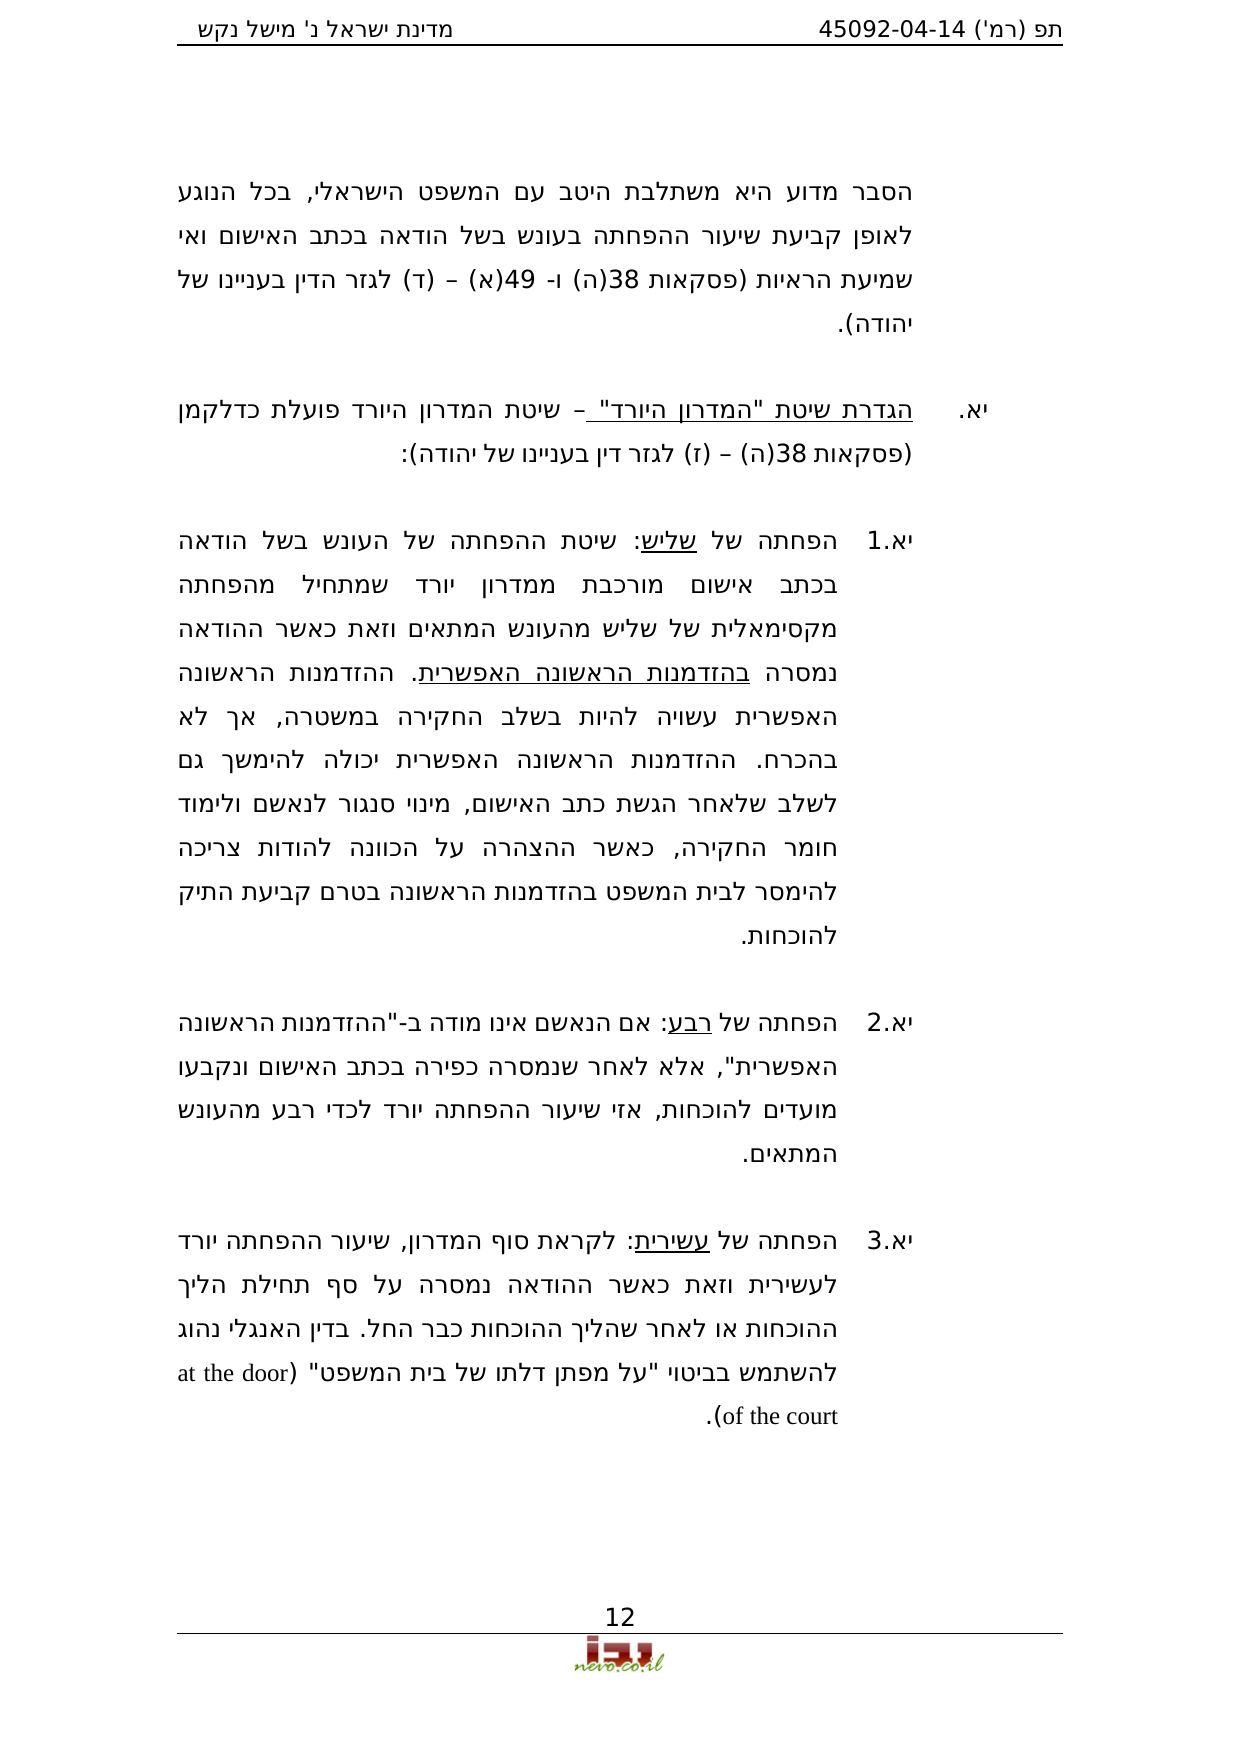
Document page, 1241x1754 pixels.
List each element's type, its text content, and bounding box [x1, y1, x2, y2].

text יא.2 הפחתה של רבע: אם הנאשם אינו מודה ב-"ההזדמנות הראשונה האפשרית", אלא לאחר שנמסרה כפירה בכתב האישום ונקבעו מועדים להוכחות, אזי שיעור ההפחתה יורד לכדי רבע מהעונש המתאים. [177, 1008, 913, 1168]
text יא.3 הפחתה של עשירית: לקראת סוף המדרון, שיעור ההפחתה יורד לעשירית וזאת כאשר ההודאה נמסרה על סף תחילת הליך ההוכחות או לאחר שהליך ההוכחות כבר החל. בדין האנגלי נהוג להשתמש בביטוי "על מפתן דלתו של בית המשפט" (at the door of the court). [177, 1226, 913, 1431]
text יא. הגדרת שיטת "המדרון היורד" – שיטת המדרון היורד פועלת כדלקמן (פסקאות 38(ה) – (ז) לגזר דין בעניינו של יהודה): [177, 396, 988, 469]
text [177, 177, 988, 338]
text יא.1 הפחתה של שליש: שיטת ההפחתה של העונש בשל הודאה בכתב אישום מורכבת ממדרון יורד שמתחיל מהפחתה מקסימאלית של שליש מהעונש המתאים וזאת כאשר ההודאה נמסרה בהזדמנות הראשונה האפשרית. ההזדמנות הראשונה האפשרית עשויה להיות בשלב החקירה במשטרה, אך לא בהכרח. ההזדמנות הראשונה האפשרית יכולה להימשך גם לשלב שלאחר הגשת כתב האישום, מינוי סנגור לנאשם ולימוד חומר החקירה, כאשר ההצהרה על הכוונה להודות צריכה להימסר לבית המשפט בהזדמנות הראשונה בטרם קביעת התיק להוכחות. [177, 526, 913, 950]
picture [574, 1635, 666, 1673]
